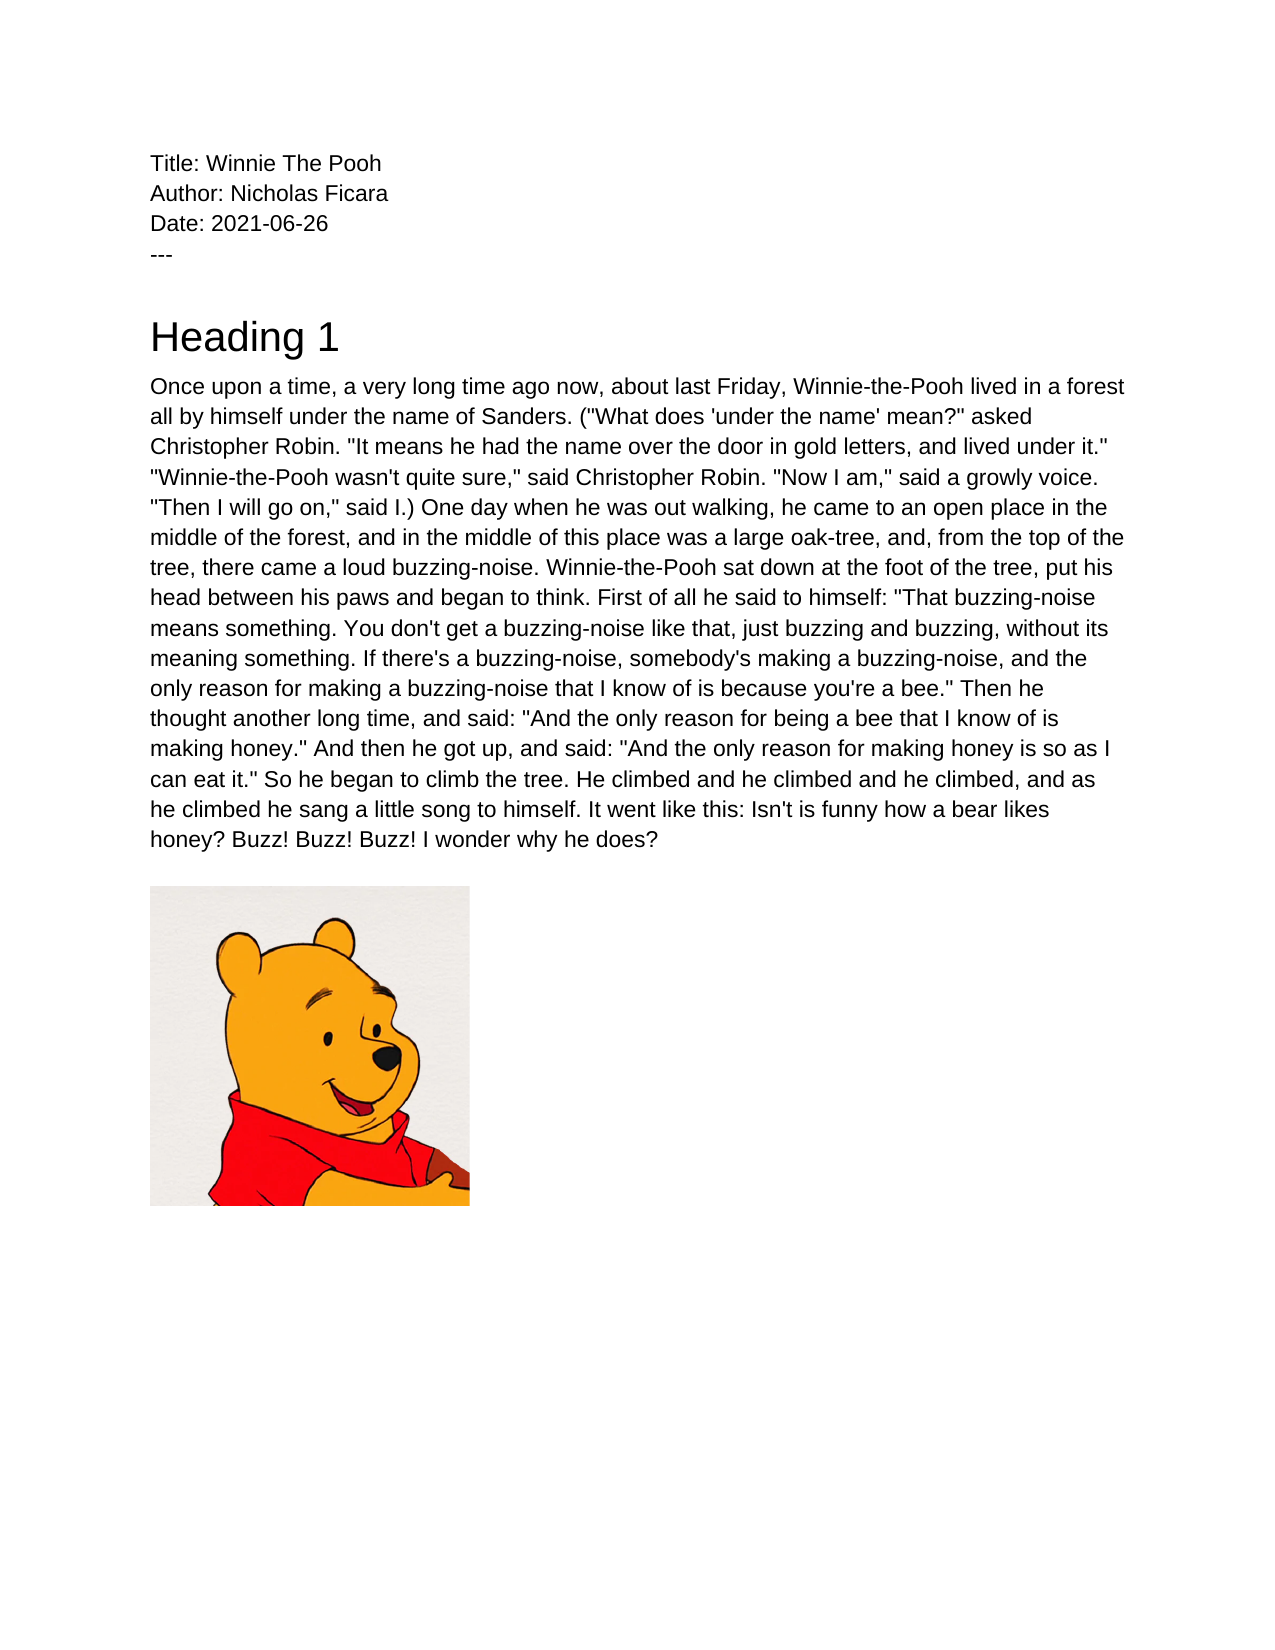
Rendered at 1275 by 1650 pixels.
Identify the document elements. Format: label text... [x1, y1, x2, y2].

subtitle Heading 1 [150, 312, 1125, 360]
text Date: 2021-06-26 [150, 210, 1125, 237]
text --- [150, 241, 1125, 267]
text Author: Nicholas Ficara [150, 180, 1125, 207]
text Title: Winnie The Pooh [150, 150, 1125, 176]
text Once upon a time, a very long time ago now, about last Friday, Winnie-the-Pooh lived in a forest all by himself under the name of Sanders. ("What does 'under the name' mean?" asked Christopher Robin. "It means he had the name over the door in gold letters, and lived under it." "Winnie-the-Pooh wasn't quite sure," said Christopher Robin. "Now I am," said a growly voice. "Then I will go on," said I.) One day when he was out walking, he came to an open place in the middle of the forest, and in the middle of this place was a large oak-tree, and, from the top of the tree, there came a loud buzzing-noise. Winnie-the-Pooh sat down at the foot of the tree, put his head between his paws and began to think. First of all he said to himself: "That buzzing-noise means something. You don't get a buzzing-noise like that, just buzzing and buzzing, without its meaning something. If there's a buzzing-noise, somebody's making a buzzing-noise, and the only reason for making a buzzing-noise that I know of is because you're a bee." Then he thought another long time, and said: "And the only reason for being a bee that I know of is making honey." And then he got up, and said: "And the only reason for making honey is so as I can eat it." So he began to climb the tree. He climbed and he climbed and he climbed, and as he climbed he sang a little song to himself. It went like this: Isn't is funny how a bear likes honey? Buzz! Buzz! Buzz! I wonder why he does? [150, 373, 1125, 852]
picture [150, 886, 470, 1206]
